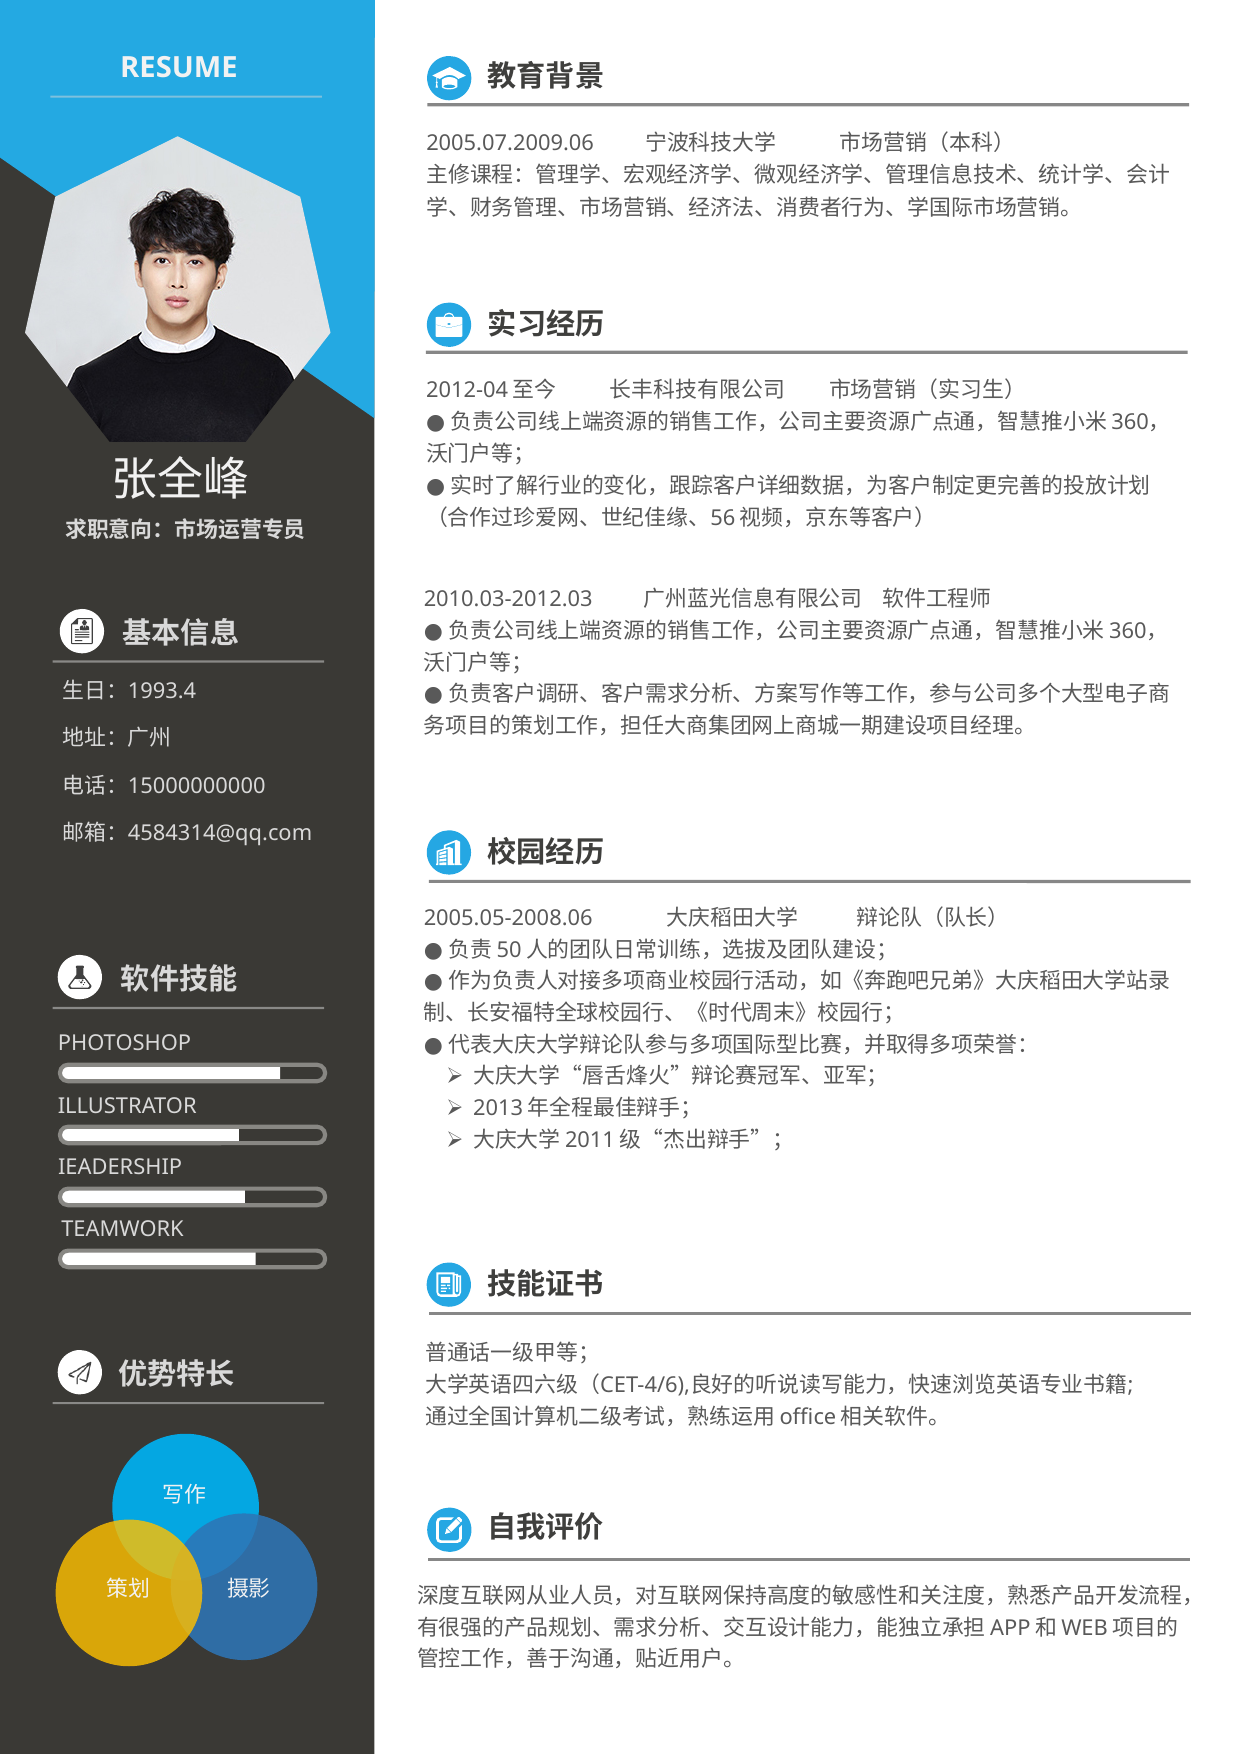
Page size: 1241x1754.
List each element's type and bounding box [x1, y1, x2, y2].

picture [25, 136, 331, 442]
picture [65, 1358, 94, 1387]
